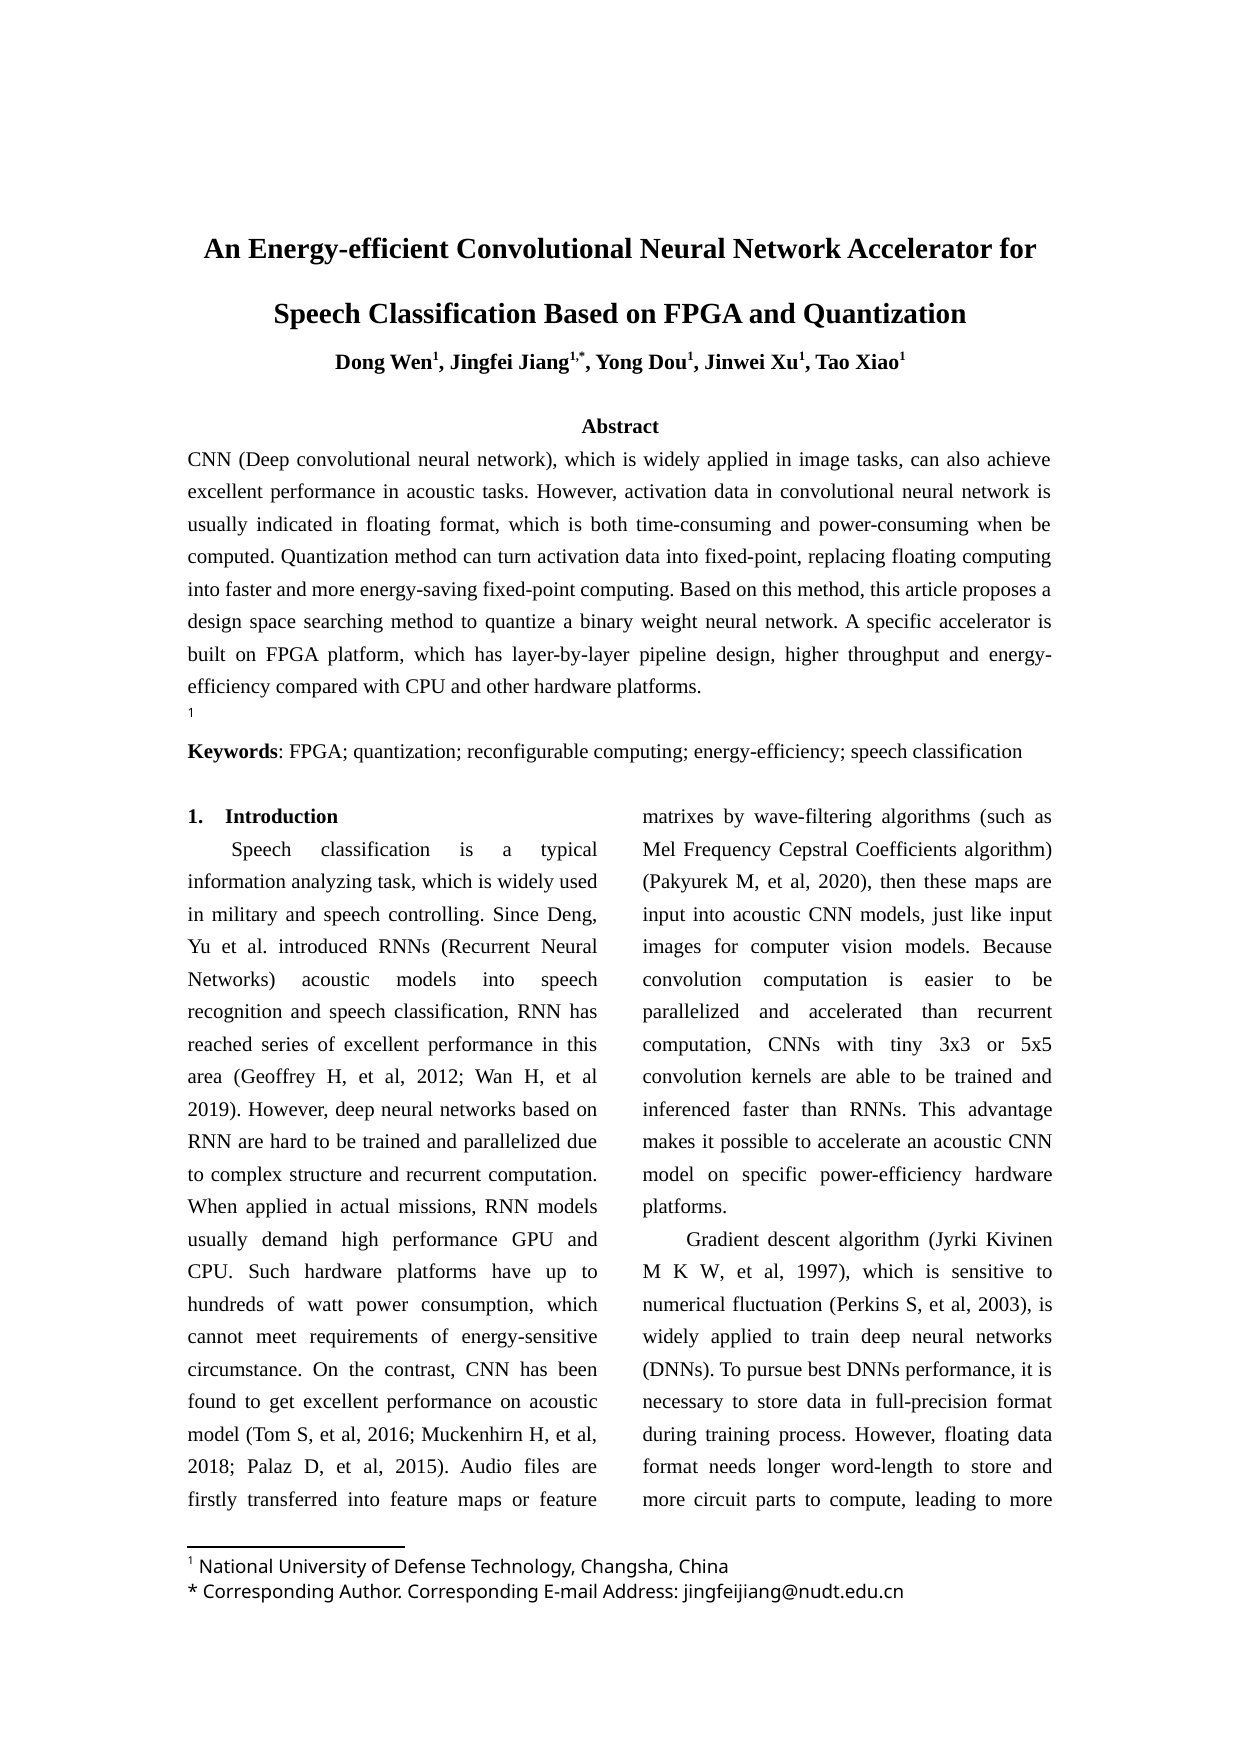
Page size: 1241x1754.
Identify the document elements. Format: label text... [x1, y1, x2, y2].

text Speech classification is a typical information analyzing task, which is widely used in military and speech controlling. Since Deng, Yu et al. introduced RNNs (Recurrent Neural Networks) acoustic models into speech recognition and speech classification, RNN has reached series of excellent performance in this area (Geoffrey H, et al, 2012; Wan H, et al 2019). However, deep neural networks based on RNN are hard to be trained and parallelized due to complex structure and recurrent computation. When applied in actual missions, RNN models usually demand high performance GPU and CPU. Such hardware platforms have up to hundreds of watt power consumption, which cannot meet requirements of energy-sensitive circumstance. On the contrast, CNN has been found to get excellent performance on acoustic model (Tom S, et al, 2016; Muckenhirn H, et al, 2018; Palaz D, et al, 2015). Audio files are firstly transferred into feature maps or feature matrixes by wave-filtering algorithms (such as Mel Frequency Cepstral Coefficients algorithm) (Pakyurek M, et al, 2020), then these maps are input into acoustic CNN models, just like input images for computer vision models. Because convolution computation is easier to be parallelized and accelerated than recurrent computation, CNNs with tiny 3x3 or 5x5 convolution kernels are able to be trained and inferenced faster than RNNs. This advantage makes it possible to accelerate an acoustic CNN model on specific power-efficiency hardware platforms. [187, 832, 598, 1515]
text Dong Wen1, Jingfei Jiang1,*, Yong Dou1, Jinwei Xu1, Tao Xiao1 [187, 345, 1053, 377]
text An Energy-efficient Convolutional Neural Network Accelerator for Speech Classification Based on FPGA and Quantization [187, 215, 1053, 345]
text Keywords: FPGA; quantization; reconfigurable computing; energy-efficiency; speech classification [187, 735, 1053, 767]
text Abstract [187, 410, 1053, 442]
text CNN (Deep convolutional neural network), which is widely applied in image tasks, can also achieve excellent performance in acoustic tasks. However, activation data in convolutional neural network is usually indicated in floating format, which is both time-consuming and power-consuming when be computed. Quantization method can turn activation data into fixed-point, replacing floating computing into faster and more energy-saving fixed-point computing. Based on this method, this article proposes a design space searching method to quantize a binary weight neural network. A specific accelerator is built on FPGA platform, which has layer-by-layer pipeline design, higher throughput and energy-efficiency compared with CPU and other hardware platforms. [187, 442, 1053, 702]
text Speech classification is a typical information analyzing task, which is widely used in military and speech controlling. Since Deng, Yu et al. introduced RNNs (Recurrent Neural Networks) acoustic models into speech recognition and speech classification, RNN has reached series of excellent performance in this area (Geoffrey H, et al, 2012; Wan H, et al 2019). However, deep neural networks based on RNN are hard to be trained and parallelized due to complex structure and recurrent computation. When applied in actual missions, RNN models usually demand high performance GPU and CPU. Such hardware platforms have up to hundreds of watt power consumption, which cannot meet requirements of energy-sensitive circumstance. On the contrast, CNN has been found to get excellent performance on acoustic model (Tom S, et al, 2016; Muckenhirn H, et al, 2018; Palaz D, et al, 2015). Audio files are firstly transferred into feature maps or feature matrixes by wave-filtering algorithms (such as Mel Frequency Cepstral Coefficients algorithm) (Pakyurek M, et al, 2020), then these maps are input into acoustic CNN models, just like input images for computer vision models. Because convolution computation is easier to be parallelized and accelerated than recurrent computation, CNNs with tiny 3x3 or 5x5 convolution kernels are able to be trained and inferenced faster than RNNs. This advantage makes it possible to accelerate an acoustic CNN model on specific power-efficiency hardware platforms. [642, 800, 1053, 1222]
list Introduction [187, 800, 598, 832]
